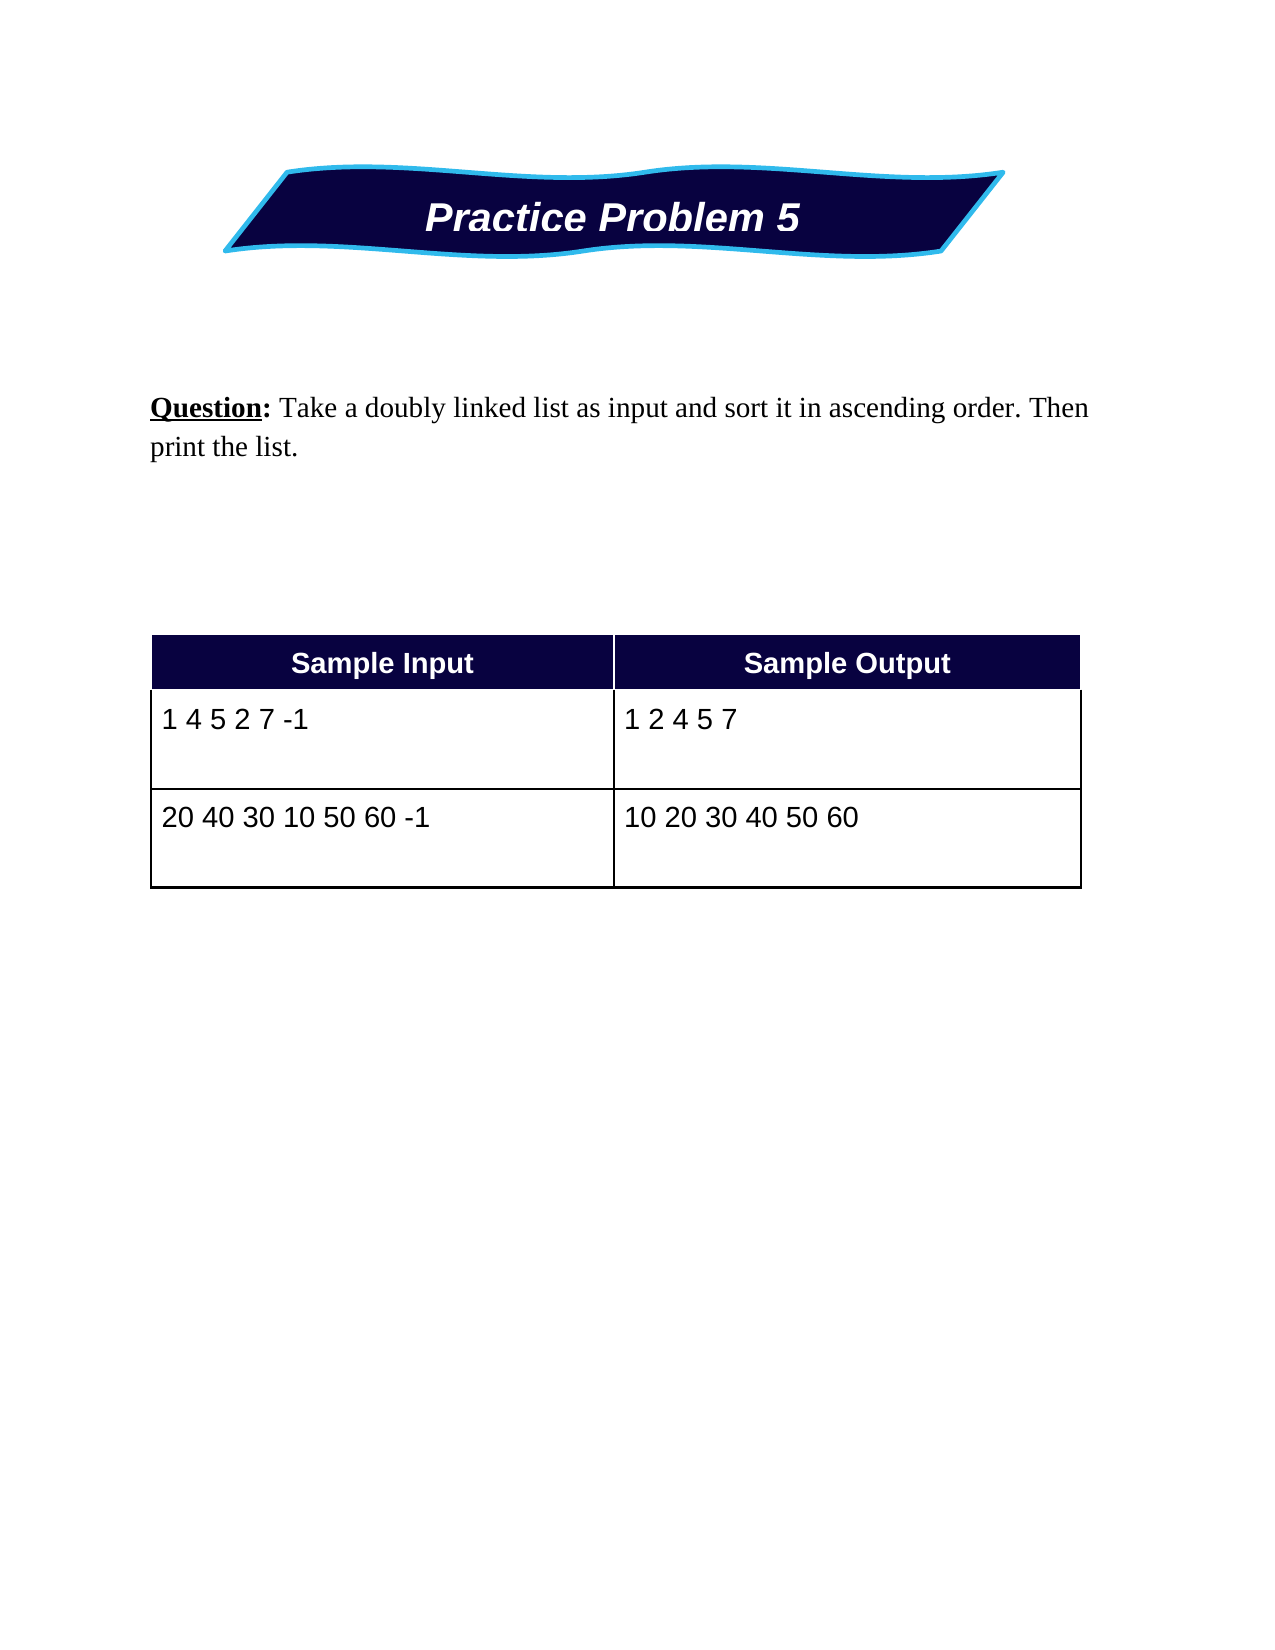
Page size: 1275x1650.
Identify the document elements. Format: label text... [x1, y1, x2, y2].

table_cell 1 2 4 5 7 [615, 692, 1080, 788]
table_cell 20 40 30 10 50 60 -1 [152, 790, 613, 886]
text Question: Take a doubly linked list as input and sort it in ascending order. Then print the list. [150, 390, 1125, 462]
table_header Sample Output [615, 635, 1080, 689]
table_header Sample Input [152, 635, 613, 689]
table_cell 10 20 30 40 50 60 [615, 790, 1080, 886]
table_cell 1 4 5 2 7 -1 [152, 692, 613, 788]
